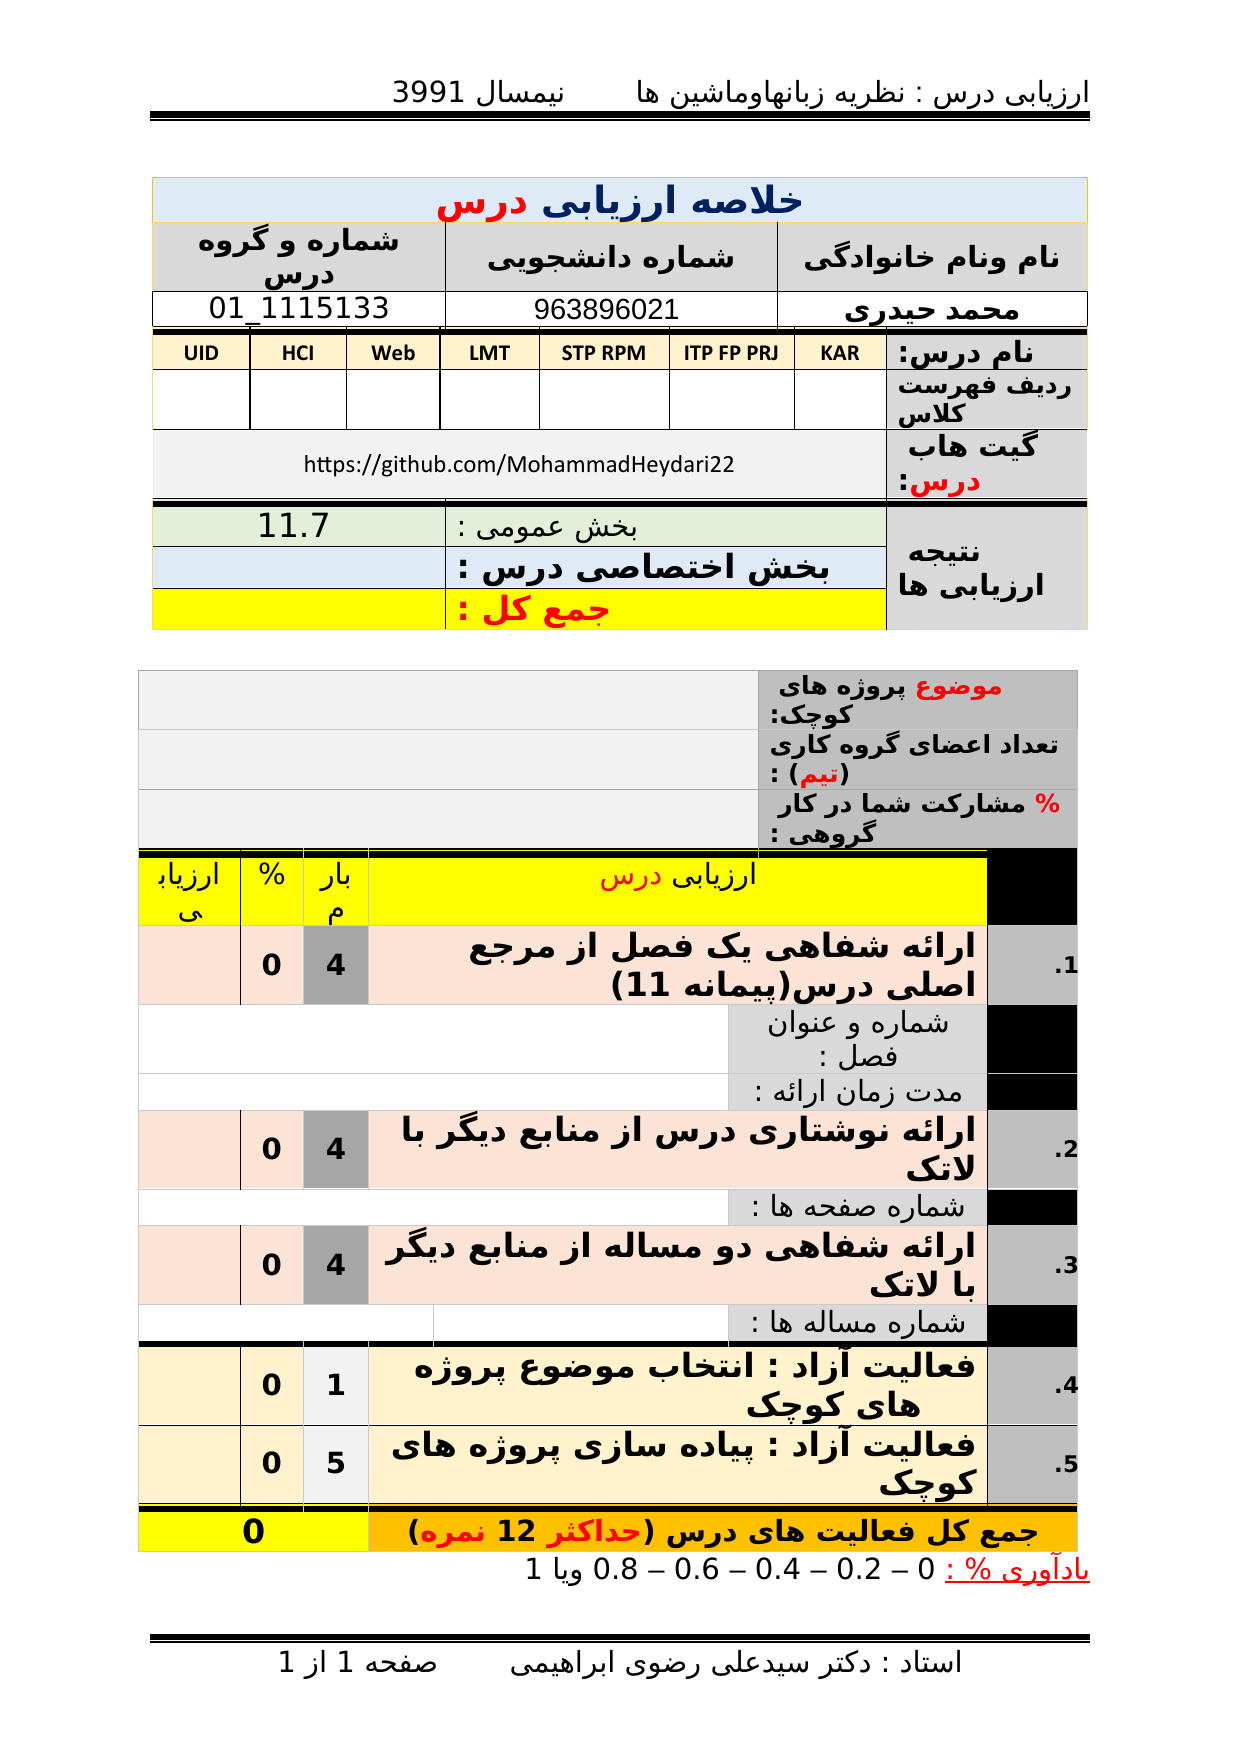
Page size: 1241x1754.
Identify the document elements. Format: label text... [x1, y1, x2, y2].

table_cell 4 [304, 926, 368, 1004]
table_cell جمع کل : [446, 589, 886, 629]
table_header [139, 671, 758, 729]
table_cell [988, 1426, 1077, 1503]
table_cell مدت زمان ارائه : [729, 1074, 987, 1110]
table_header موضوع پروژه های کوچک: [759, 671, 1077, 729]
table_cell [441, 370, 539, 428]
table_cell محمد حیدری [778, 292, 1087, 326]
table_cell شماره صفحه ها : [729, 1190, 987, 1225]
table_cell جمع کل فعالیت های درس (حداکثر 12 نمره) [369, 1512, 1077, 1551]
table_cell شماره و عنوان فصل : [729, 1005, 987, 1073]
table_cell 4 [304, 1226, 368, 1304]
table_cell ارزیابی [139, 858, 240, 925]
table_cell [988, 1347, 1077, 1424]
table_cell % [241, 858, 303, 925]
table_cell [988, 1111, 1077, 1188]
table_cell فعالیت آزاد : پیاده سازی پروژه های کوچک [369, 1426, 987, 1503]
table_cell [153, 589, 445, 629]
table_cell LMT [441, 335, 539, 369]
table_cell شماره و گروه درس [153, 223, 445, 291]
table_cell 4 [304, 1111, 368, 1188]
table_cell [139, 926, 240, 1004]
table_cell [988, 1190, 1077, 1225]
table_cell [795, 370, 886, 428]
table_cell [988, 1305, 1077, 1341]
table_cell [988, 1074, 1077, 1110]
text یادآوری % : 0 – 0.2 – 0.4 – 0.6 – 0.8 ویا 1 [150, 1552, 1090, 1586]
table_cell [139, 1226, 240, 1304]
table_cell ارائه شفاهی یک فصل از مرجع اصلی درس(پیمانه 11) [369, 926, 987, 1004]
table_cell KAR [795, 335, 886, 369]
table_cell https://github.com/MohammadHeydari22 [153, 430, 886, 497]
table_cell نام درس: [887, 335, 1087, 369]
table_cell فعالیت آزاد : انتخاب موضوع پروژه های کوچک [369, 1347, 987, 1424]
table_cell 0 [241, 1111, 303, 1188]
table_cell ارائه شفاهی دو مساله از منابع دیگر با لاتک [369, 1226, 987, 1304]
table_cell [988, 1005, 1077, 1073]
table_cell [139, 1005, 728, 1073]
table_cell نتیجه ارزیابی ها [887, 507, 1087, 629]
table_cell 1 [304, 1347, 368, 1424]
table_header خلاصه ارزیابی درس [153, 178, 1087, 222]
table_cell 1115133_01 [153, 292, 445, 326]
table_cell 0 [241, 1226, 303, 1304]
table_cell 0 [139, 1512, 368, 1551]
table_cell [139, 1190, 728, 1225]
table_cell UID [153, 335, 249, 369]
table_cell ردیف فهرست کلاس [887, 370, 1087, 428]
table_cell [670, 370, 794, 428]
table_cell 5 [304, 1426, 368, 1503]
table_cell [540, 370, 669, 428]
table_cell % مشارکت شما در کار گروهی : [759, 790, 1077, 848]
table_cell شماره دانشجویی [446, 223, 777, 291]
table_cell [153, 547, 445, 587]
table_cell [153, 370, 249, 428]
table_cell [988, 926, 1077, 1004]
table_cell [139, 790, 758, 848]
table_cell بارم [304, 858, 368, 925]
table_cell بخش عمومی : [446, 507, 886, 546]
table_cell [139, 1426, 240, 1503]
table_cell [139, 1347, 240, 1424]
table_cell 0 [241, 926, 303, 1004]
table_cell 11.7 [153, 507, 445, 546]
table_cell 963896021 [446, 292, 777, 326]
table_cell [434, 1305, 728, 1341]
table_cell STP RPM [540, 335, 669, 369]
table_cell نام ونام خانوادگی [778, 223, 1087, 291]
table_cell HCI [251, 335, 346, 369]
table_cell تعداد اعضای گروه کاری (تیم) : [759, 730, 1077, 789]
table_cell [988, 1226, 1077, 1304]
table_cell [139, 730, 758, 789]
table_cell [251, 370, 346, 428]
table_cell گیت هاب درس: [887, 430, 1087, 497]
table_cell [988, 858, 1077, 925]
table_cell [139, 1305, 433, 1341]
table_cell 0 [241, 1347, 303, 1424]
table_cell [139, 1074, 728, 1110]
table_cell ارائه نوشتاری درس از منابع دیگر با لاتک [369, 1111, 987, 1188]
table_cell [347, 370, 439, 428]
table_cell شماره مساله ها : [729, 1305, 987, 1341]
table_cell [139, 1111, 240, 1188]
table_cell ارزیابی درس [369, 858, 987, 925]
table_cell Web [347, 335, 439, 369]
table_cell 0 [241, 1426, 303, 1503]
table_cell بخش اختصاصی درس : [446, 547, 886, 587]
table_cell ITP FP PRJ [670, 335, 794, 369]
